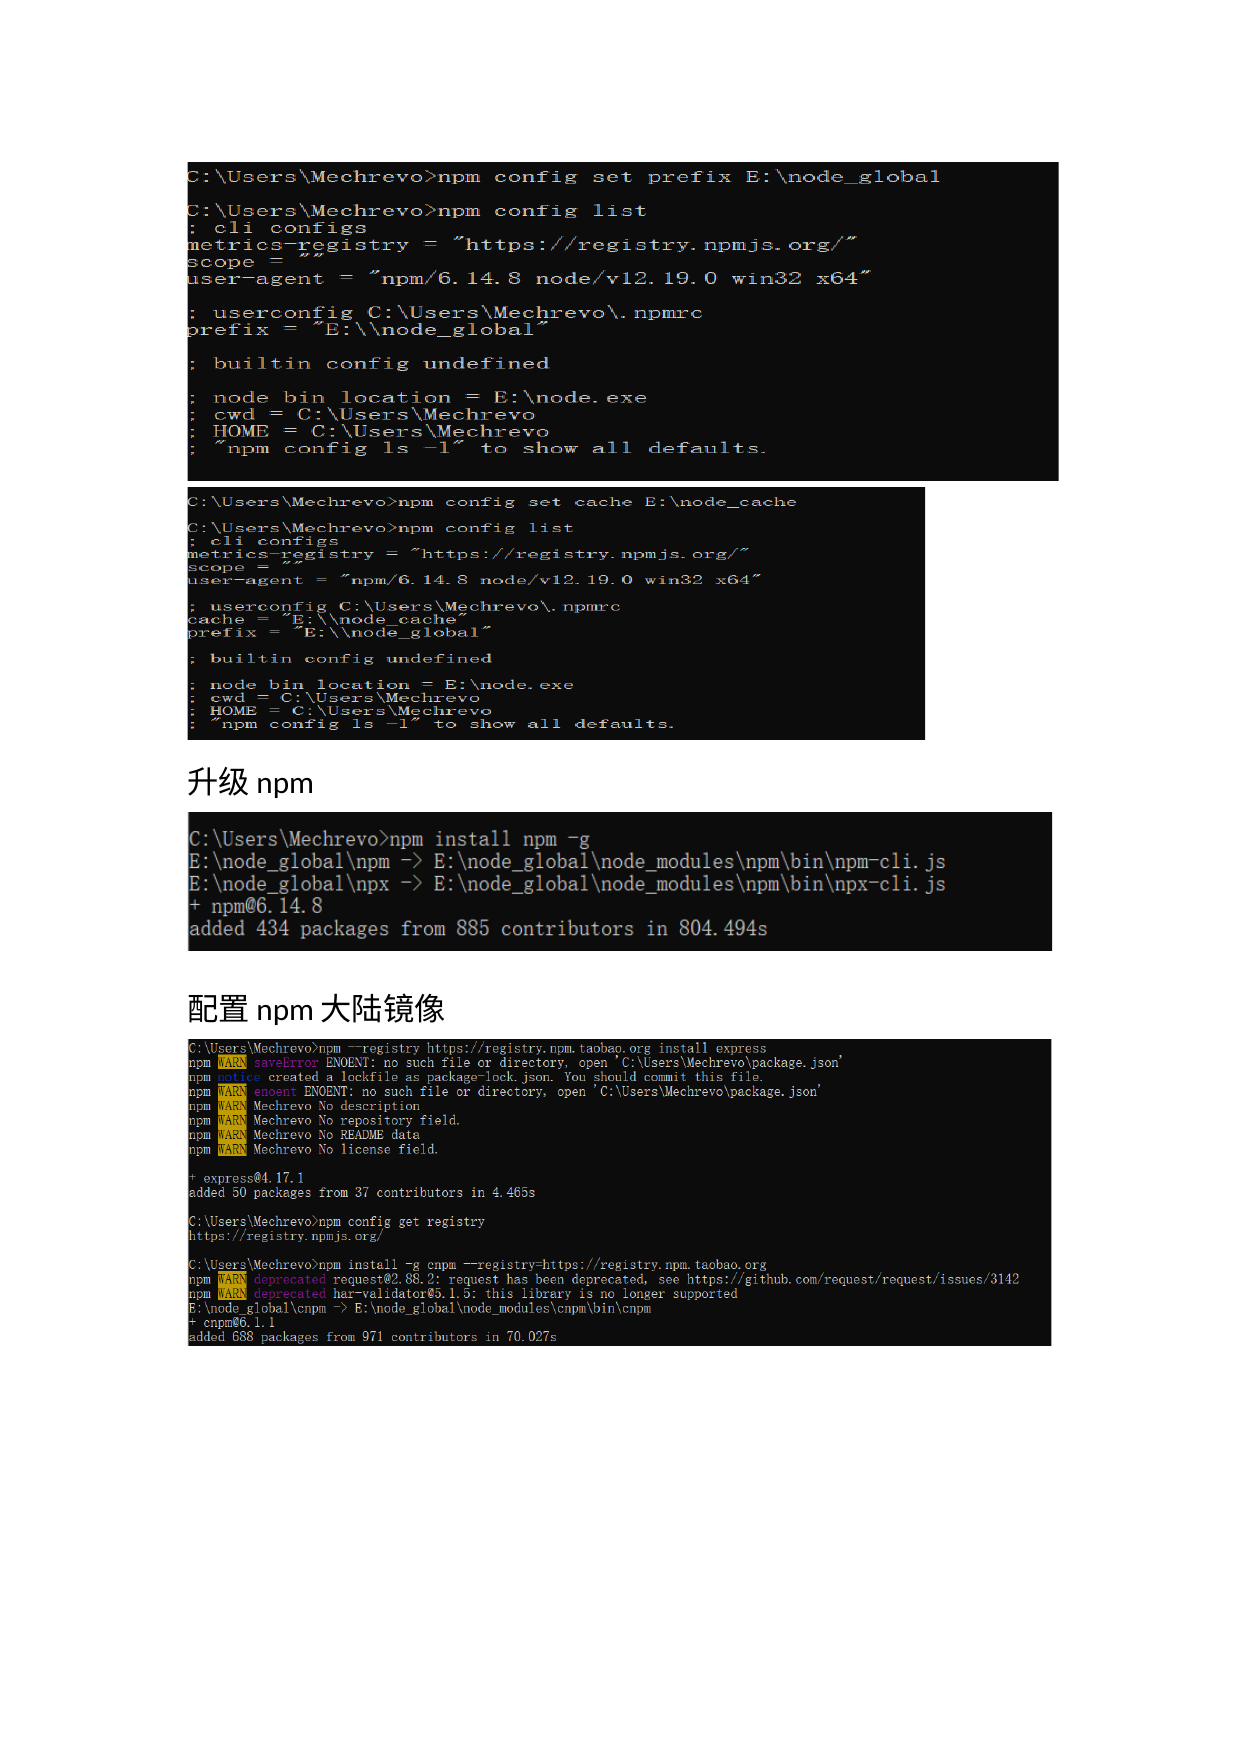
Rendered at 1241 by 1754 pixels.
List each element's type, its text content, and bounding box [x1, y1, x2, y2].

picture [187, 1039, 1052, 1346]
picture [187, 162, 1059, 481]
text 升级npm [187, 747, 1053, 812]
picture [187, 812, 1053, 951]
picture [187, 487, 926, 740]
text 配置npm大陆镜像 [187, 974, 1053, 1039]
